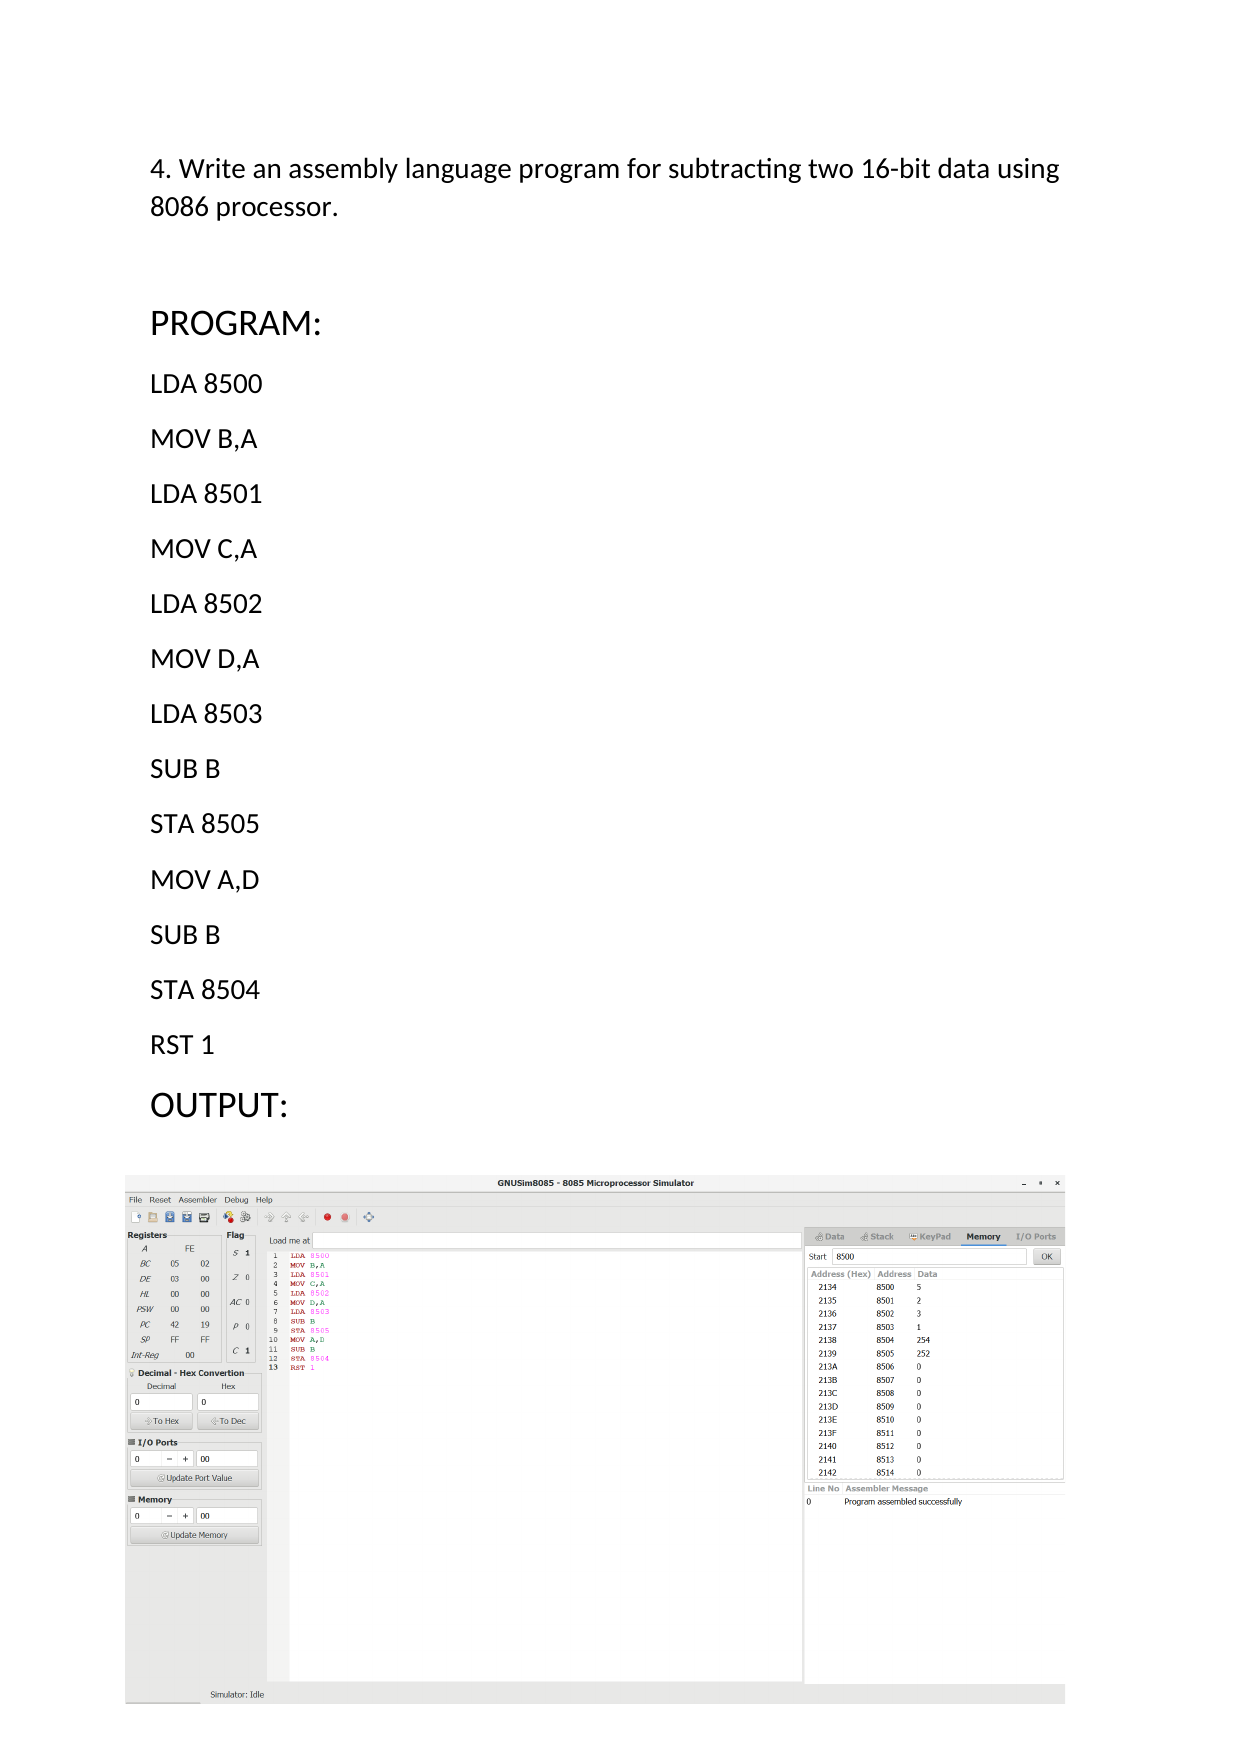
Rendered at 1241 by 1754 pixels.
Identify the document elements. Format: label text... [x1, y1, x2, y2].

text MOV A,D [150, 861, 1090, 896]
text SUB B [150, 916, 1090, 951]
text OUTPUT: [150, 1081, 1090, 1127]
text MOV C,A [150, 530, 1090, 566]
text LDA 8503 [150, 695, 1090, 731]
text LDA 8500 [150, 365, 1090, 400]
text 4. Write an assembly language program for subtracting two 16-bit data using 8086 processor. [150, 150, 1090, 224]
text SUB B [150, 751, 1090, 786]
text RST 1 [150, 1026, 1090, 1062]
text STA 8505 [150, 806, 1090, 841]
picture [125, 1175, 1066, 1704]
text STA 8504 [150, 971, 1090, 1007]
text MOV B,A [150, 420, 1090, 456]
text PROGRAM: [150, 299, 1090, 344]
text MOV D,A [150, 640, 1090, 676]
text LDA 8501 [150, 475, 1090, 511]
text LDA 8502 [150, 585, 1090, 621]
